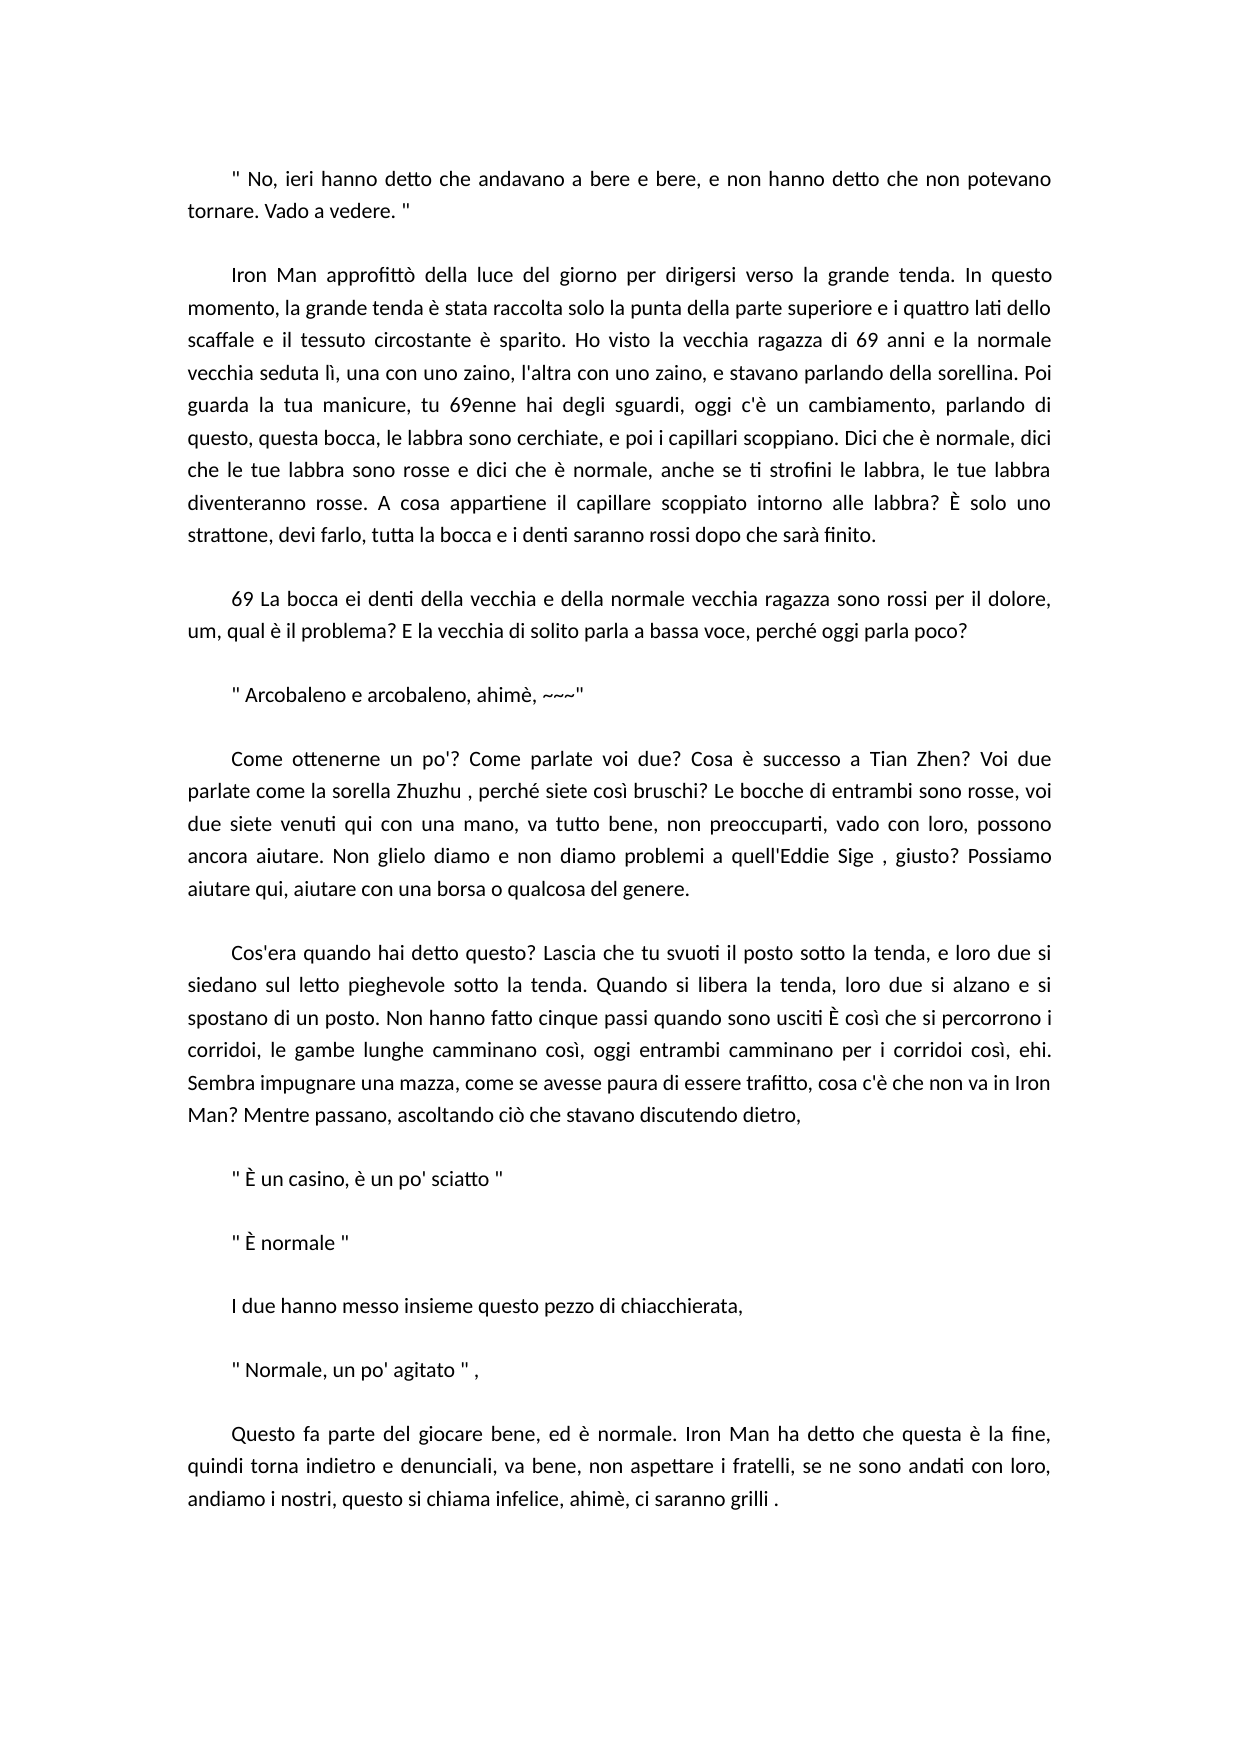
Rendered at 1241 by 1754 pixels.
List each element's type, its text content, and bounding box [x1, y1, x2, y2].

text Come ottenerne un po'? Come parlate voi due? Cosa è successo a Tian Zhen? Voi due parlate come la sorella Zhuzhu , perché siete così bruschi? Le bocche di entrambi sono rosse, voi due siete venuti qui con una mano, va tutto bene, non preoccuparti, vado con loro, possono ancora aiutare. Non glielo diamo e non diamo problemi a quell'Eddie Sige , giusto? Possiamo aiutare qui, aiutare con una borsa o qualcosa del genere. [187, 742, 1053, 904]
text " Arcobaleno e arcobaleno, ahimè, ~~~" [187, 678, 1053, 711]
text I due hanno messo insieme questo pezzo di chiacchierata, [187, 1289, 1053, 1322]
text " È normale " [187, 1226, 1053, 1258]
text " È un casino, è un po' sciatto " [187, 1162, 1053, 1194]
text Questo fa parte del giocare bene, ed è normale. Iron Man ha detto che questa è la fine, quindi torna indietro e denunciali, va bene, non aspettare i fratelli, se ne sono andati con loro, andiamo i nostri, questo si chiama infelice, ahimè, ci saranno grilli . [187, 1417, 1053, 1514]
text " No, ieri hanno detto che andavano a bere e bere, e non hanno detto che non potevano tornare. Vado a vedere. " [187, 162, 1053, 227]
text Cos'era quando hai detto questo? Lascia che tu svuoti il posto sotto la tenda, e loro due si siedano sul letto pieghevole sotto la tenda. Quando si libera la tenda, loro due si alzano e si spostano di un posto. Non hanno fatto cinque passi quando sono usciti È così che si percorrono i corridoi, le gambe lunghe camminano così, oggi entrambi camminano per i corridoi così, ehi. Sembra impugnare una mazza, come se avesse paura di essere trafitto, cosa c'è che non va in Iron Man? Mentre passano, ascoltando ciò che stavano discutendo dietro, [187, 936, 1053, 1131]
text " Normale, un po' agitato " , [187, 1353, 1053, 1386]
text 69 La bocca ei denti della vecchia e della normale vecchia ragazza sono rossi per il dolore, um, qual è il problema? E la vecchia di solito parla a bassa voce, perché oggi parla poco? [187, 582, 1053, 647]
text Iron Man approfittò della luce del giorno per dirigersi verso la grande tenda. In questo momento, la grande tenda è stata raccolta solo la punta della parte superiore e i quattro lati dello scaffale e il tessuto circostante è sparito. Ho visto la vecchia ragazza di 69 anni e la normale vecchia seduta lì, una con uno zaino, l'altra con uno zaino, e stavano parlando della sorellina. Poi guarda la tua manicure, tu 69enne hai degli sguardi, oggi c'è un cambiamento, parlando di questo, questa bocca, le labbra sono cerchiate, e poi i capillari scoppiano. Dici che è normale, dici che le tue labbra sono rosse e dici che è normale, anche se ti strofini le labbra, le tue labbra diventeranno rosse. A cosa appartiene il capillare scoppiato intorno alle labbra? È solo uno strattone, devi farlo, tutta la bocca e i denti saranno rossi dopo che sarà finito. [187, 258, 1053, 551]
